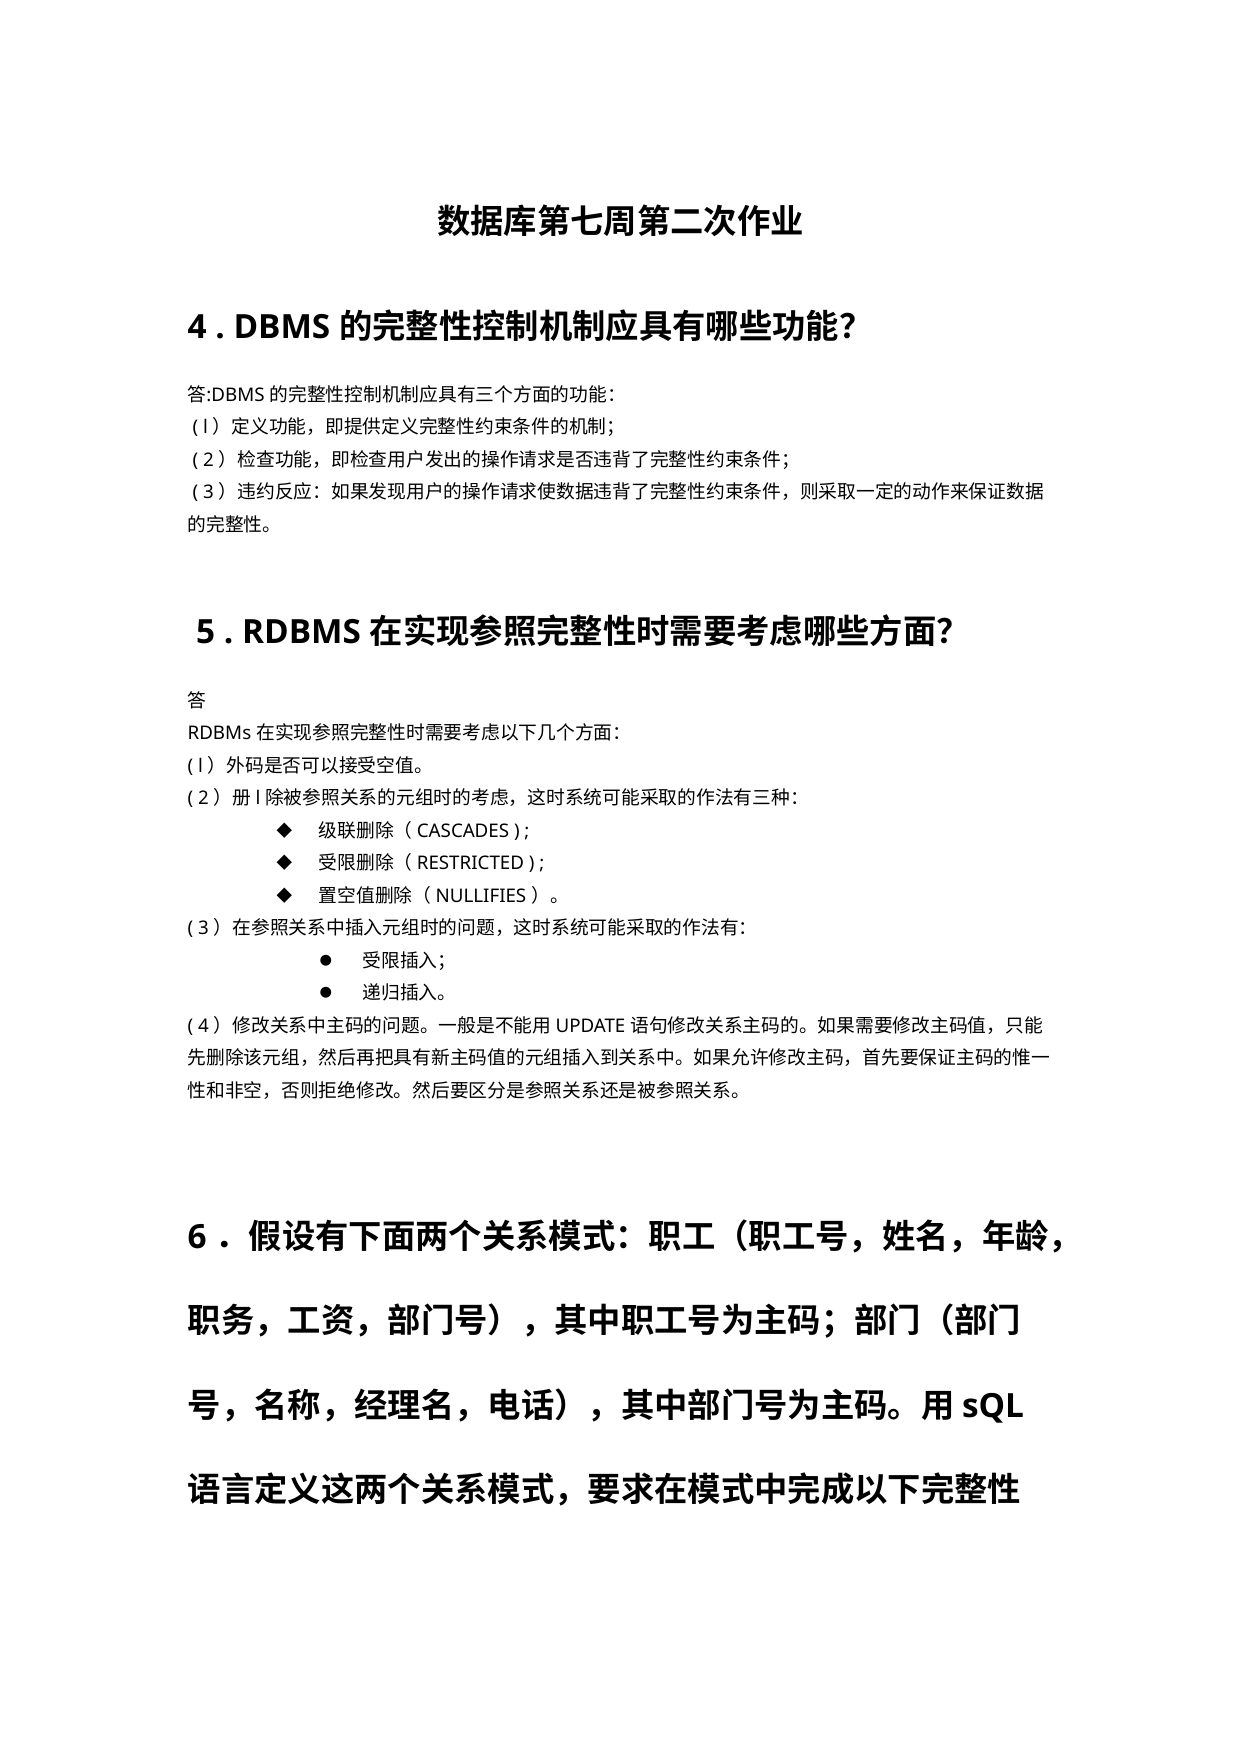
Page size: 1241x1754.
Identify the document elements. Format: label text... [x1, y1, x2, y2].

list 级联删除（ CASCADES ) ; [275, 813, 1053, 845]
text 答:DBMS 的完整性控制机制应具有三个方面的功能： [187, 377, 1053, 409]
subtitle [187, 1201, 1053, 1520]
text ( 3 ）违约反应：如果发现用户的操作请求使数据违背了完整性约束条件，则采取一定的动作来保证数据的完整性。 [187, 474, 1053, 539]
list 受限插入； [319, 943, 1053, 975]
text ( 2 ）检查功能，即检查用户发出的操作请求是否违背了完整性约束条件； [187, 442, 1053, 474]
list 置空值删除（ NULLIFIES ）。 [275, 878, 1053, 910]
subtitle 数据库第七周第二次作业 [187, 187, 1053, 252]
text ( l ）外码是否可以接受空值。 [187, 748, 1053, 780]
text ( 3 ）在参照关系中插入元组时的问题，这时系统可能采取的作法有： [187, 910, 1053, 943]
list 递归插入。 [319, 975, 1053, 1008]
text 答 [187, 683, 1053, 715]
subtitle 4 . DBMS 的完整性控制机制应具有哪些功能？ [187, 291, 1053, 356]
text ( 2 ）册 l 除被参照关系的元组时的考虑，这时系统可能采取的作法有三种： [187, 780, 1053, 813]
subtitle 5 . RDBMS 在实现参照完整性时需要考虑哪些方面？ [187, 597, 1053, 662]
text ( l ）定义功能，即提供定义完整性约束条件的机制； [187, 409, 1053, 442]
text ( 4 ）修改关系中主码的问题。一般是不能用 UPDATE 语句修改关系主码的。如果需要修改主码值，只能先删除该元组，然后再把具有新主码值的元组插入到关系中。如果允许修改主码，首先要保证主码的惟一性和非空，否则拒绝修改。然后要区分是参照关系还是被参照关系。 [187, 1008, 1053, 1105]
text RDBMs 在实现参照完整性时需要考虑以下几个方面： [187, 715, 1053, 748]
list 受限删除（ RESTRICTED ) ; [275, 845, 1053, 878]
